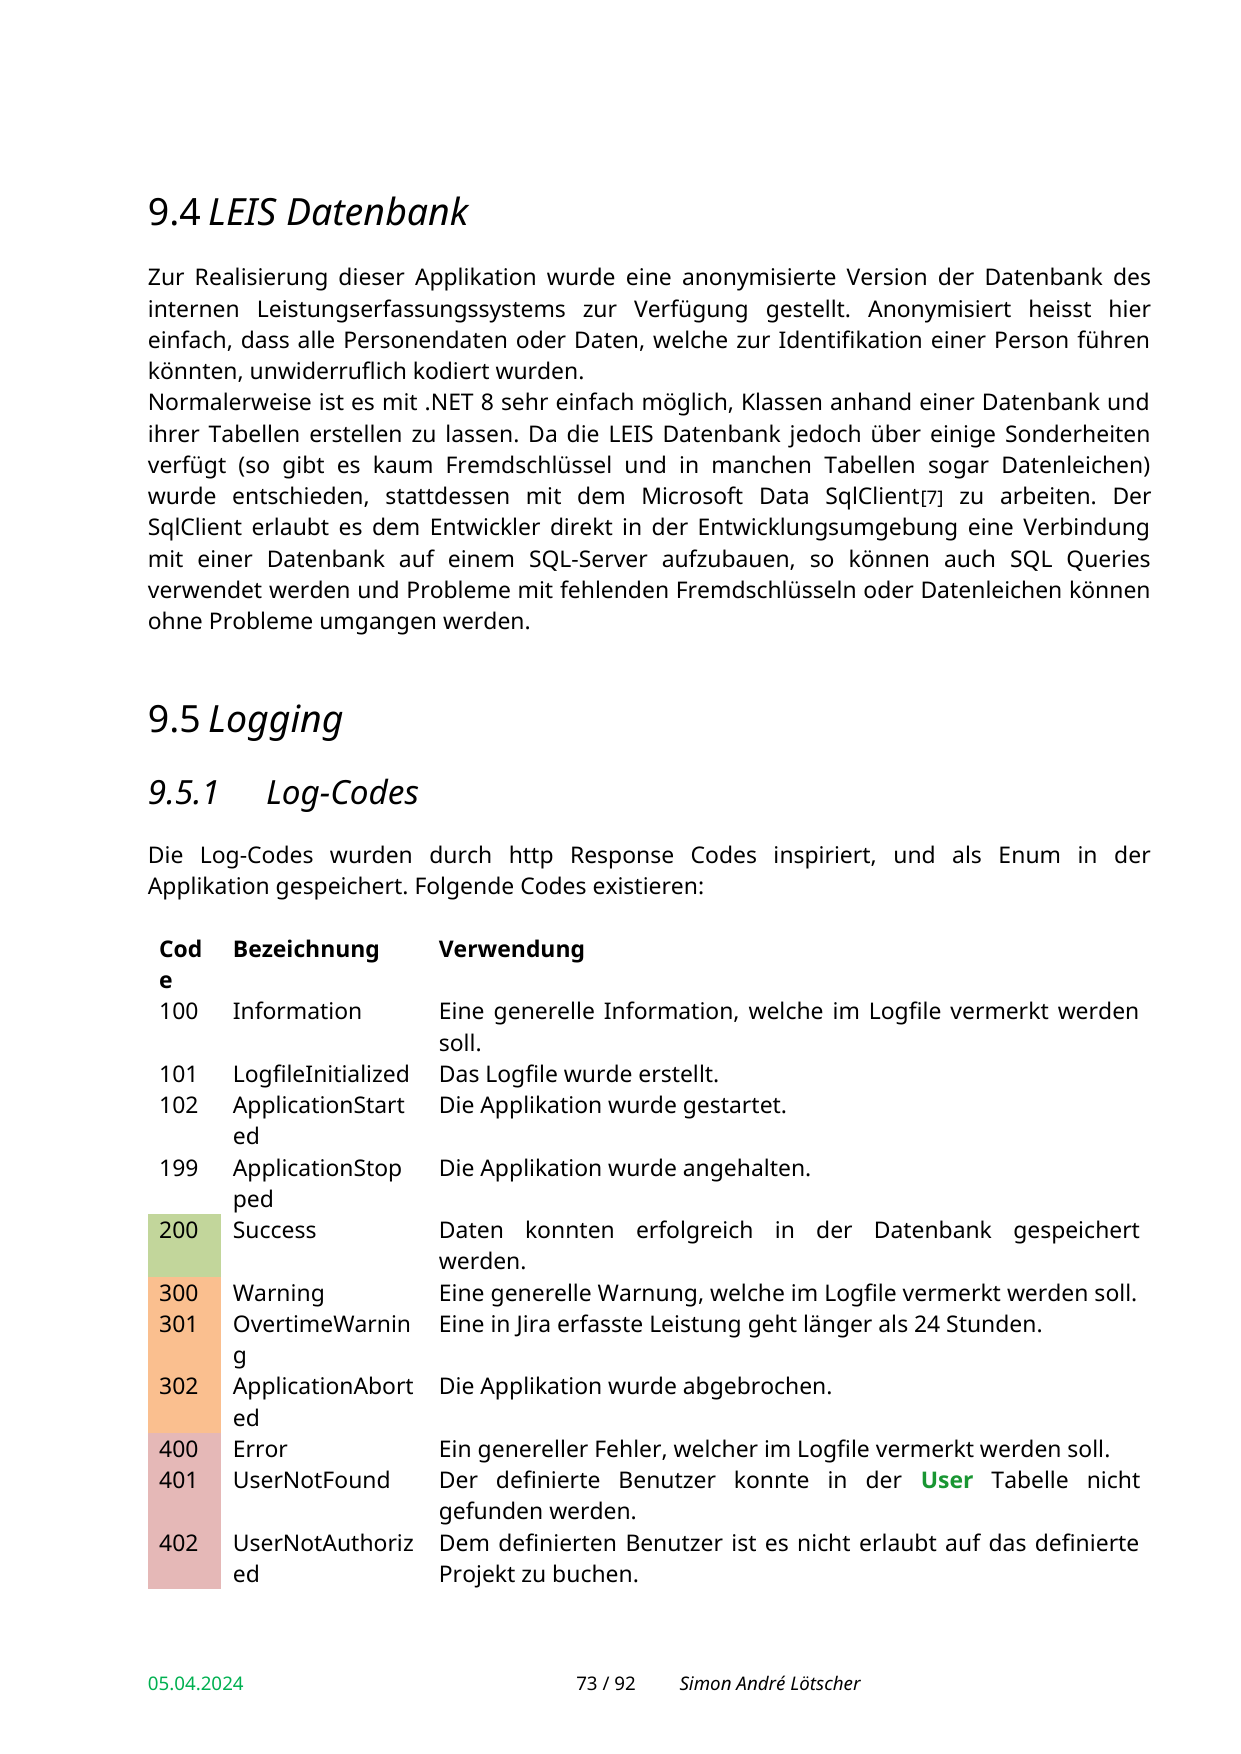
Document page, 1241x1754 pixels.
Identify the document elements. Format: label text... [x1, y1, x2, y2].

table_cell Die Applikation wurde gestartet. [428, 1089, 1152, 1152]
table_cell 400 [148, 1433, 221, 1464]
table_cell 300 [148, 1277, 221, 1308]
table_cell ApplicationAborted [221, 1370, 427, 1433]
table_cell Eine in Jira erfasste Leistung geht länger als 24 Stunden. [428, 1308, 1152, 1370]
table_cell Die Applikation wurde abgebrochen. [428, 1370, 1152, 1433]
table_cell 301 [148, 1308, 221, 1370]
table_cell Success [221, 1214, 427, 1277]
table_header Code [148, 933, 221, 995]
table_cell Eine generelle Information, welche im Logfile vermerkt werden soll. [428, 995, 1152, 1058]
table_cell LogfileInitialized [221, 1058, 427, 1089]
table_cell ApplicationStarted [221, 1089, 427, 1152]
table_cell Eine generelle Warnung, welche im Logfile vermerkt werden soll. [428, 1277, 1152, 1308]
text Log-Codes [148, 769, 1152, 814]
table_cell Warning [221, 1277, 427, 1308]
table_cell Das Logfile wurde erstellt. [428, 1058, 1152, 1089]
table_cell Der definierte Benutzer konnte in der User Tabelle nicht gefunden werden. [428, 1464, 1152, 1527]
table_cell 402 [148, 1527, 221, 1589]
table_cell 302 [148, 1370, 221, 1433]
table_cell 100 [148, 995, 221, 1058]
table_cell 101 [148, 1058, 221, 1089]
table_header Verwendung [428, 933, 1152, 995]
table_cell UserNotFound [221, 1464, 427, 1527]
text Die Log-Codes wurden durch http Response Codes inspiriert, und als Enum in der Applikation gespeichert. Folgende Codes existieren: [148, 839, 1152, 902]
table_cell Die Applikation wurde angehalten. [428, 1152, 1152, 1214]
table_cell Dem definierten Benutzer ist es nicht erlaubt auf das definierte Projekt zu buchen. [428, 1527, 1152, 1589]
table_cell 200 [148, 1214, 221, 1277]
table_cell ApplicationStopped [221, 1152, 427, 1214]
text Zur Realisierung dieser Applikation wurde eine anonymisierte Version der Datenbank des internen Leistungserfassungssystems zur Verfügung gestellt. Anonymisiert heisst hier einfach, dass alle Personendaten oder Daten, welche zur Identifikation einer Person führen könnten, unwiderruflich kodiert wurden. [148, 261, 1152, 386]
text Normalerweise ist es mit .NET 8 sehr einfach möglich, Klassen anhand einer Datenbank und ihrer Tabellen erstellen zu lassen. Da die LEIS Datenbank jedoch über einige Sonderheiten verfügt (so gibt es kaum Fremdschlüssel und in manchen Tabellen sogar Datenleichen) wurde entschieden, stattdessen mit dem Microsoft Data SqlClient[7] zu arbeiten. Der SqlClient erlaubt es dem Entwickler direkt in der Entwicklungsumgebung eine Verbindung mit einer Datenbank auf einem SQL-Server aufzubauen, so können auch SQL Queries verwendet werden und Probleme mit fehlenden Fremdschlüsseln oder Datenleichen können ohne Probleme umgangen werden. [148, 386, 1152, 636]
text Logging [148, 693, 1152, 744]
text LEIS Datenbank [148, 185, 1152, 236]
table_cell Ein genereller Fehler, welcher im Logfile vermerkt werden soll. [428, 1433, 1152, 1464]
table_cell Error [221, 1433, 427, 1464]
table_cell 401 [148, 1464, 221, 1527]
table_cell Daten konnten erfolgreich in der Datenbank gespeichert werden. [428, 1214, 1152, 1277]
table_header Bezeichnung [221, 933, 427, 995]
table_cell 199 [148, 1152, 221, 1214]
table_cell 102 [148, 1089, 221, 1152]
table_cell OvertimeWarning [221, 1308, 427, 1370]
table_cell Information [221, 995, 427, 1058]
table_cell UserNotAuthorized [221, 1527, 427, 1589]
